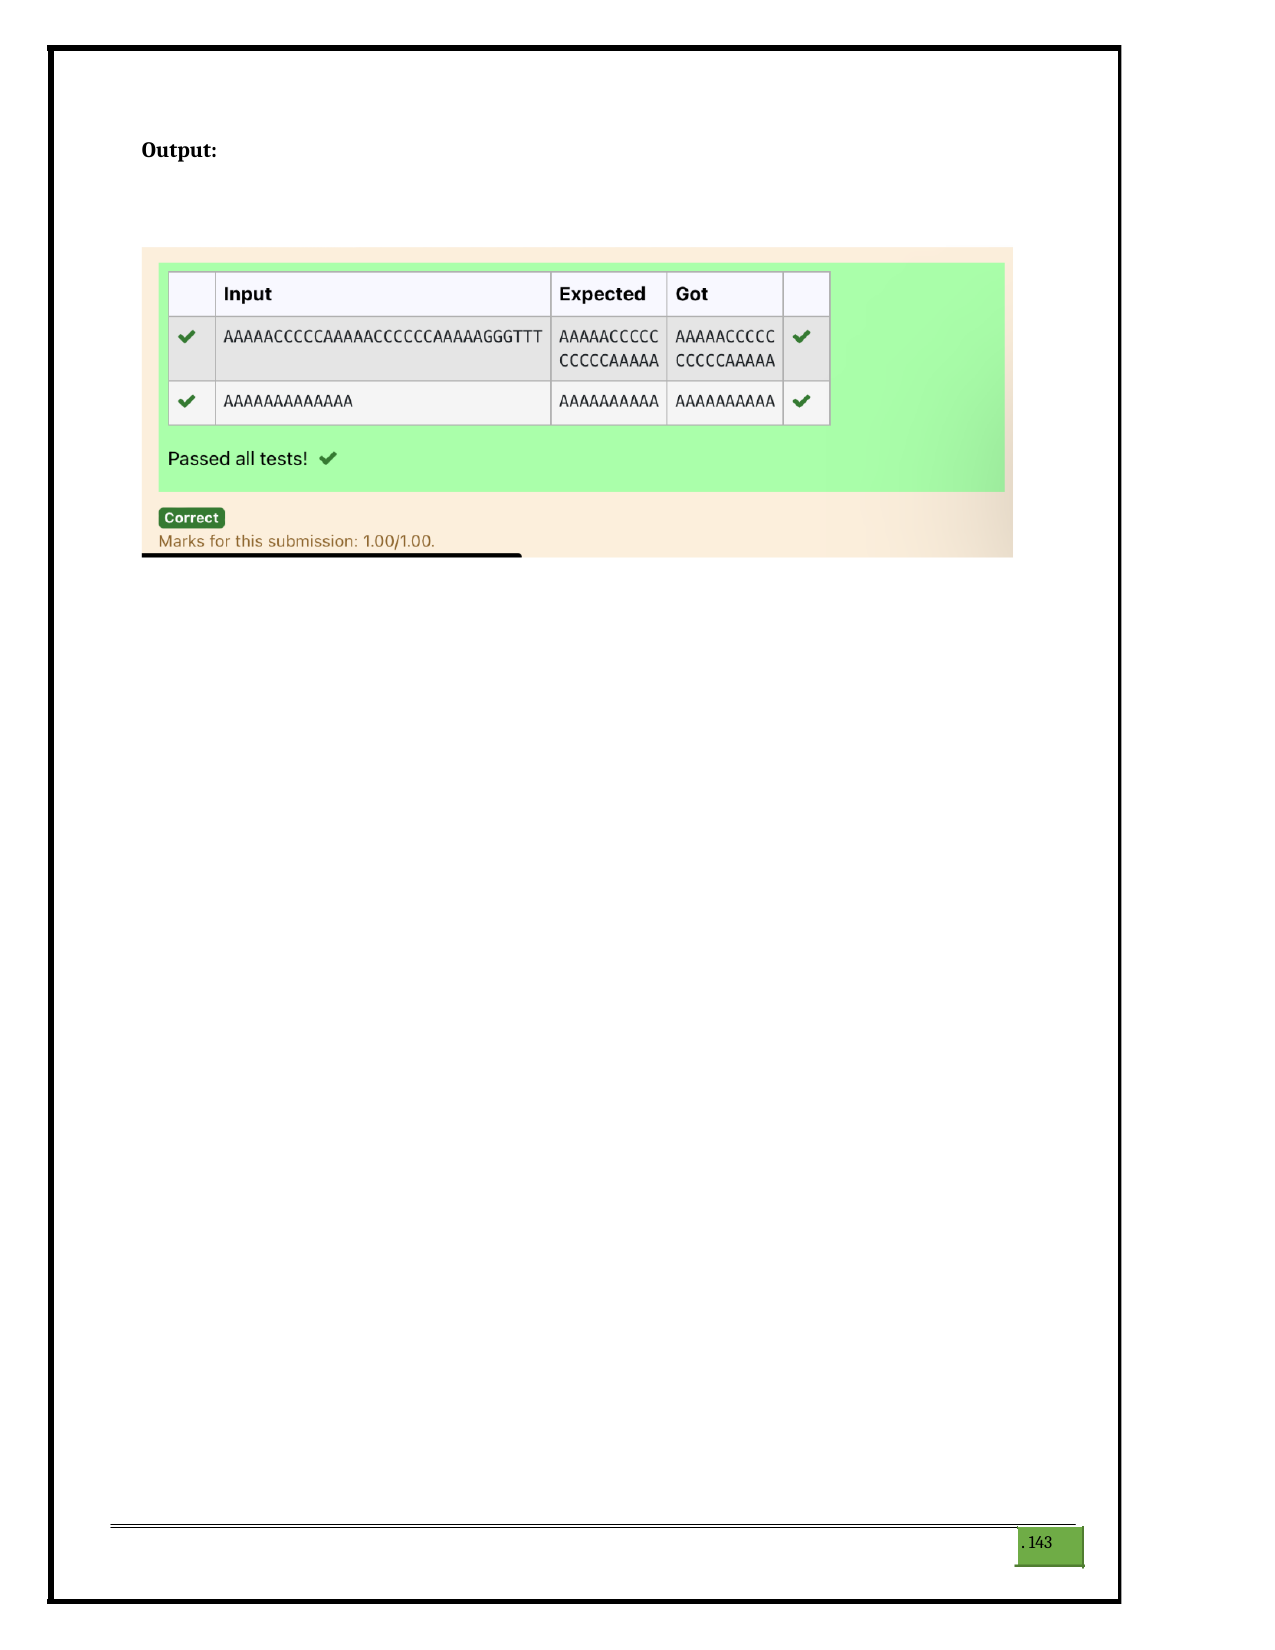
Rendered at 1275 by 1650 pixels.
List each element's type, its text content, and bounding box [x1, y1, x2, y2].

text Output: [142, 138, 1125, 163]
picture [47, 45, 1122, 1604]
text . 143 [1021, 1530, 1125, 1553]
